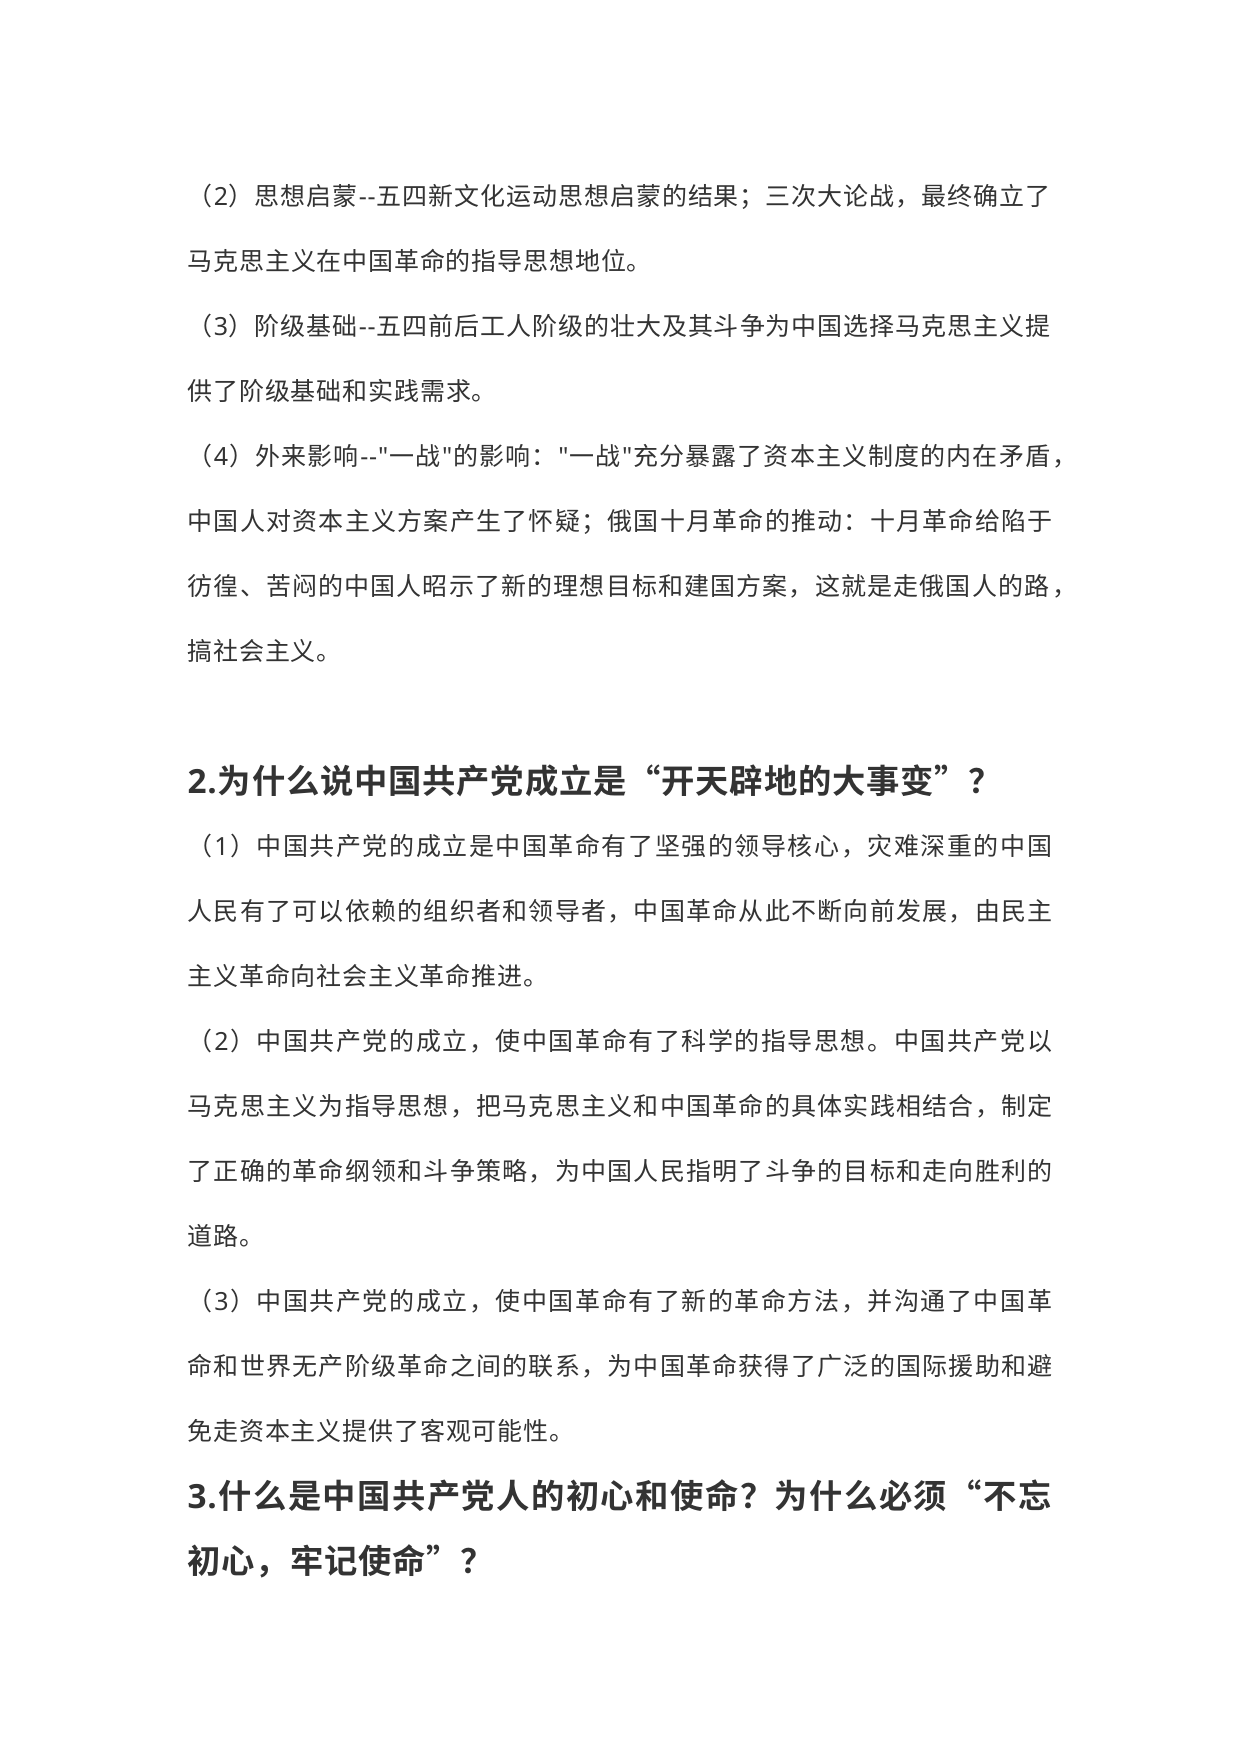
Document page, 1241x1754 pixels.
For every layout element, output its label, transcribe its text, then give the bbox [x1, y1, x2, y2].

text 3.什么是中国共产党人的初心和使命？为什么必须“不忘初心，牢记使命”？ [187, 1462, 1053, 1592]
text （3）中国共产党的成立，使中国革命有了新的革命方法，并沟通了中国革命和世界无产阶级革命之间的联系，为中国革命获得了广泛的国际援助和避免走资本主义提供了客观可能性。 [187, 1267, 1053, 1462]
text （2）思想启蒙--五四新文化运动思想启蒙的结果；三次大论战，最终确立了马克思主义在中国革命的指导思想地位。 [187, 162, 1053, 292]
text （4）外来影响--"一战"的影响："一战"充分暴露了资本主义制度的内在矛盾，中国人对资本主义方案产生了怀疑；俄国十月革命的推动：十月革命给陷于彷徨、苦闷的中国人昭示了新的理想目标和建国方案，这就是走俄国人的路，搞社会主义。 [187, 422, 1053, 682]
text 2.为什么说中国共产党成立是“开天辟地的大事变”？ [187, 747, 1053, 812]
text （2）中国共产党的成立，使中国革命有了科学的指导思想。中国共产党以马克思主义为指导思想，把马克思主义和中国革命的具体实践相结合，制定了正确的革命纲领和斗争策略，为中国人民指明了斗争的目标和走向胜利的道路。 [187, 1007, 1053, 1267]
text （1）中国共产党的成立是中国革命有了坚强的领导核心，灾难深重的中国人民有了可以依赖的组织者和领导者，中国革命从此不断向前发展，由民主主义革命向社会主义革命推进。 [187, 812, 1053, 1007]
text （3）阶级基础--五四前后工人阶级的壮大及其斗争为中国选择马克思主义提供了阶级基础和实践需求。 [187, 292, 1053, 422]
